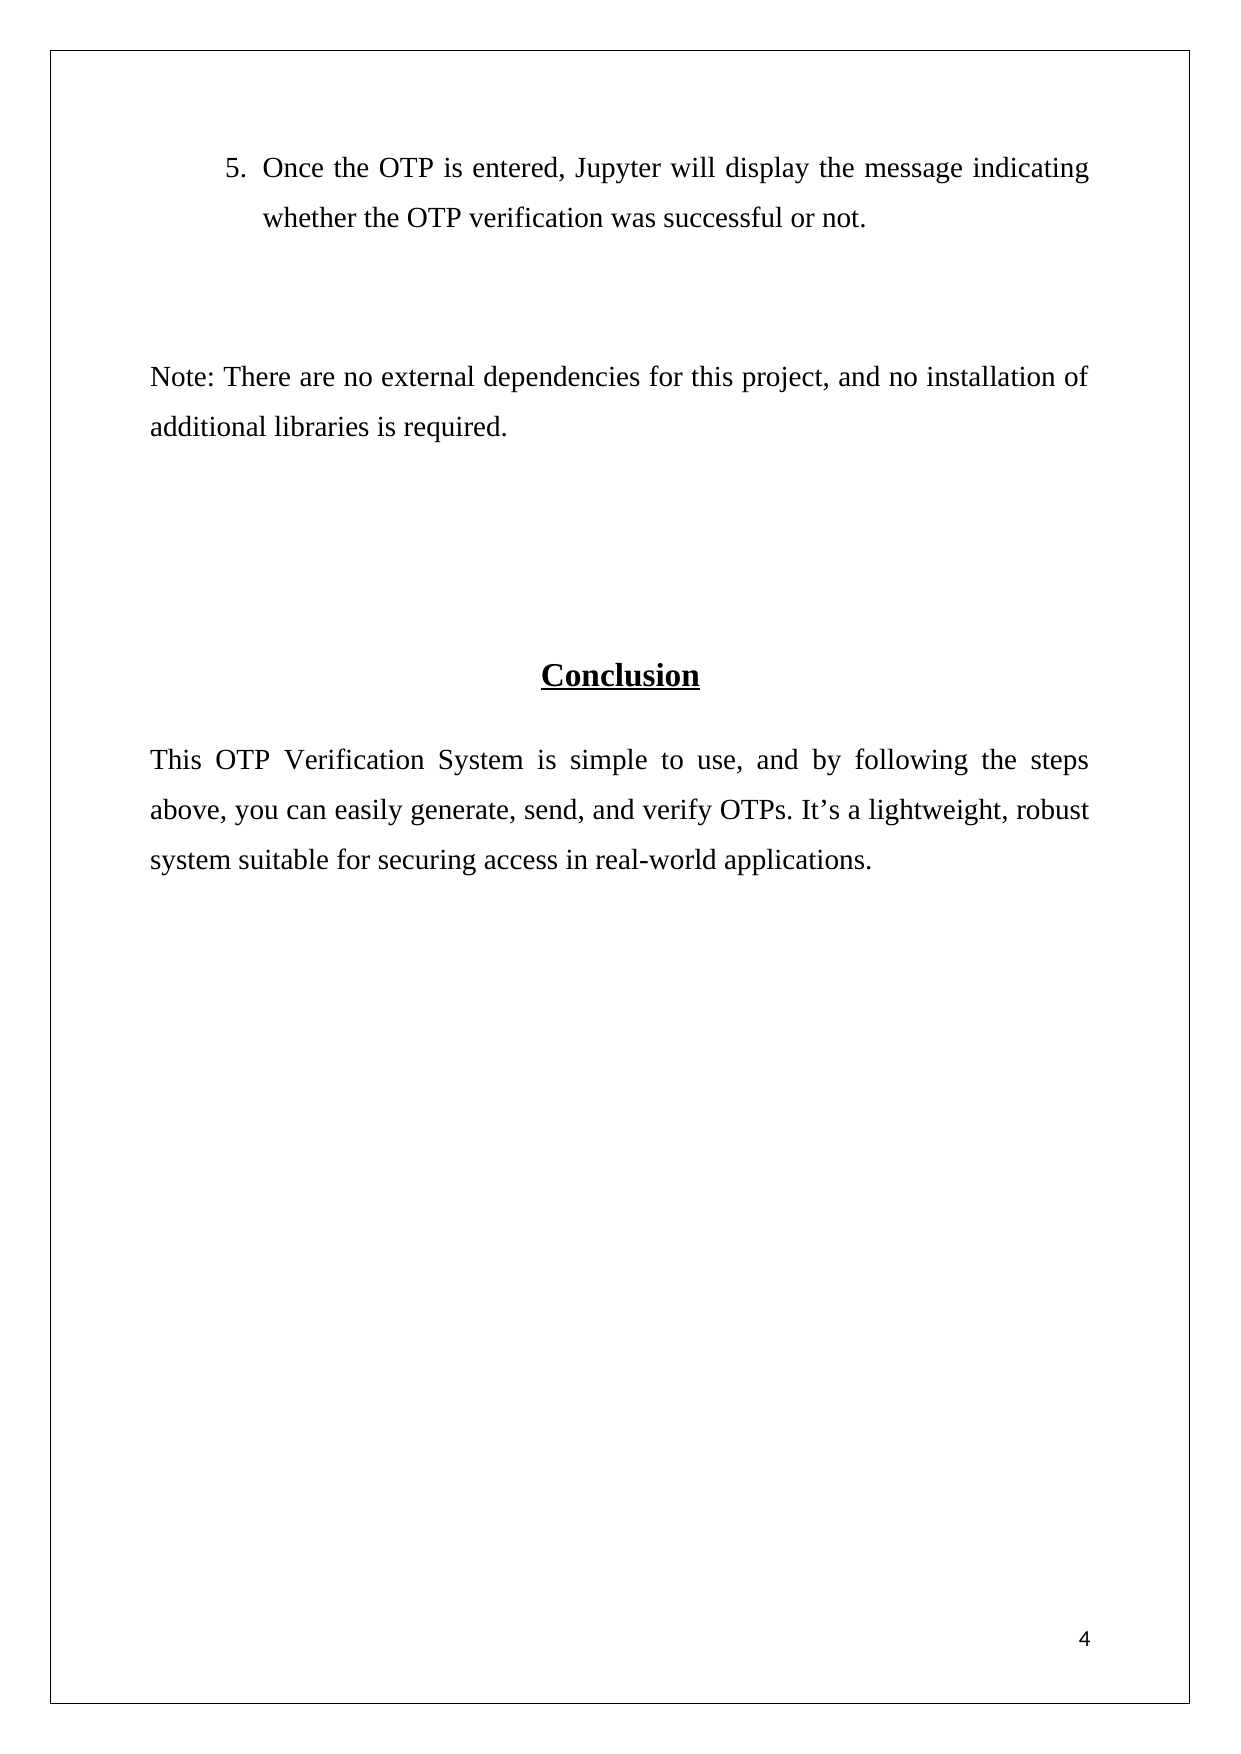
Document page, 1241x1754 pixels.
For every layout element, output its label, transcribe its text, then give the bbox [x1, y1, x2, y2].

text Note: There are no external dependencies for this project, and no installation of additional libraries is required. [150, 359, 1090, 443]
text Conclusion [150, 655, 1090, 693]
list Once the OTP is entered, Jupyter will display the message indicating whether the OTP verification was successful or not. [225, 150, 1090, 234]
text This OTP Verification System is simple to use, and by following the steps above, you can easily generate, send, and verify OTPs. It’s a lightweight, robust system suitable for securing access in real-world applications. [150, 742, 1090, 876]
